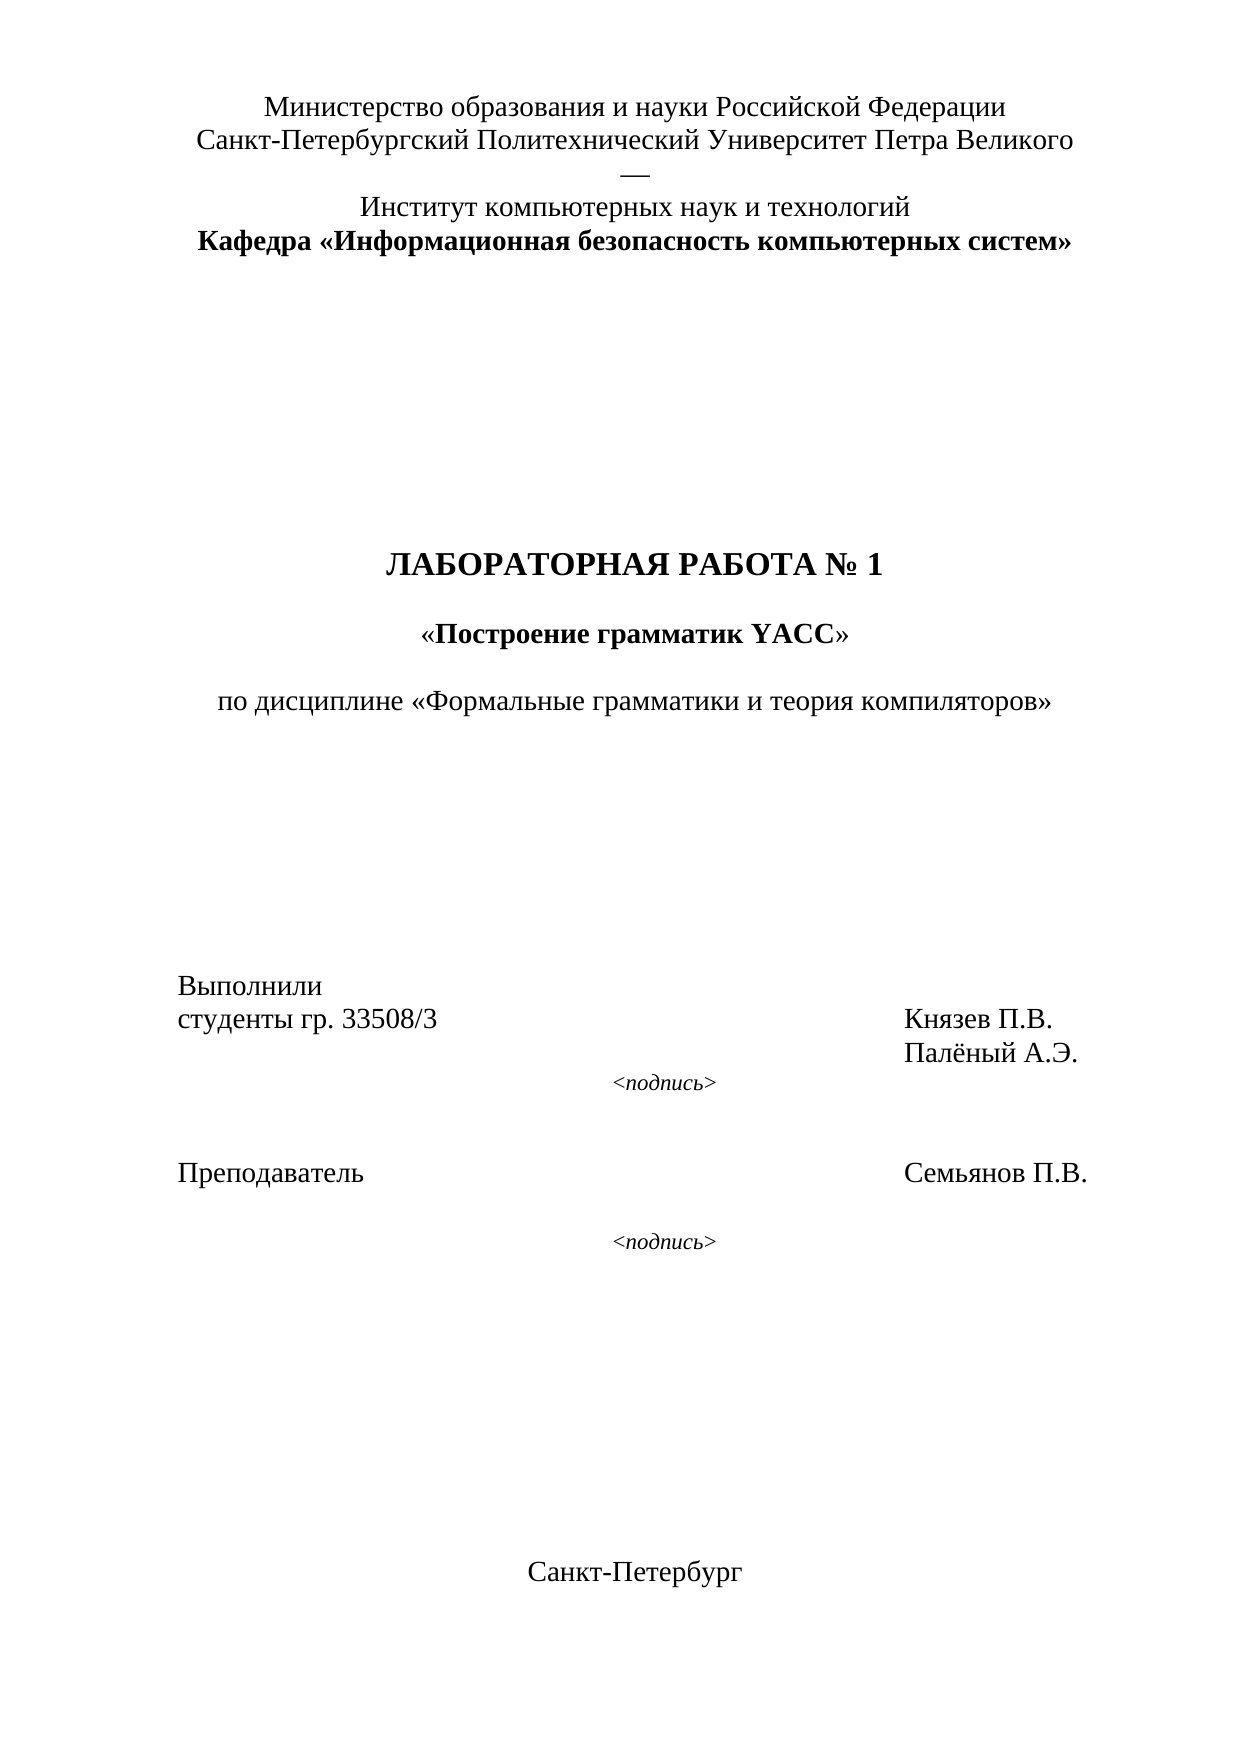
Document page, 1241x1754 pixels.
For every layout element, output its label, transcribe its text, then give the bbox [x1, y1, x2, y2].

list Министерство образования и науки Российской Федерации [118, 89, 1152, 122]
list Выполнили [177, 968, 1152, 1001]
list Преподаватель Семьянов П.В. [177, 1155, 1152, 1188]
text ЛАБОРАТОРНАЯ РАБОТА № 1 [118, 544, 1152, 582]
list «Построение грамматик YACC» [118, 616, 1152, 649]
list Кафедра «Информационная безопасность компьютерных систем» [118, 223, 1152, 256]
list Палёный А.Э. [118, 1035, 1152, 1068]
list <подпись> [177, 1188, 1152, 1255]
list Санкт-Петербург [118, 1554, 1152, 1588]
list Санкт-Петербургский Политехнический Университет Петра Великого [118, 122, 1152, 156]
list Институт компьютерных наук и технологий [118, 189, 1152, 223]
list студенты гр. 33508/3 Князев П.В. [177, 1001, 1152, 1035]
list по дисциплине «Формальные грамматики и теория компиляторов» [118, 683, 1152, 716]
list — [118, 156, 1152, 189]
list <подпись> [177, 1068, 1152, 1095]
